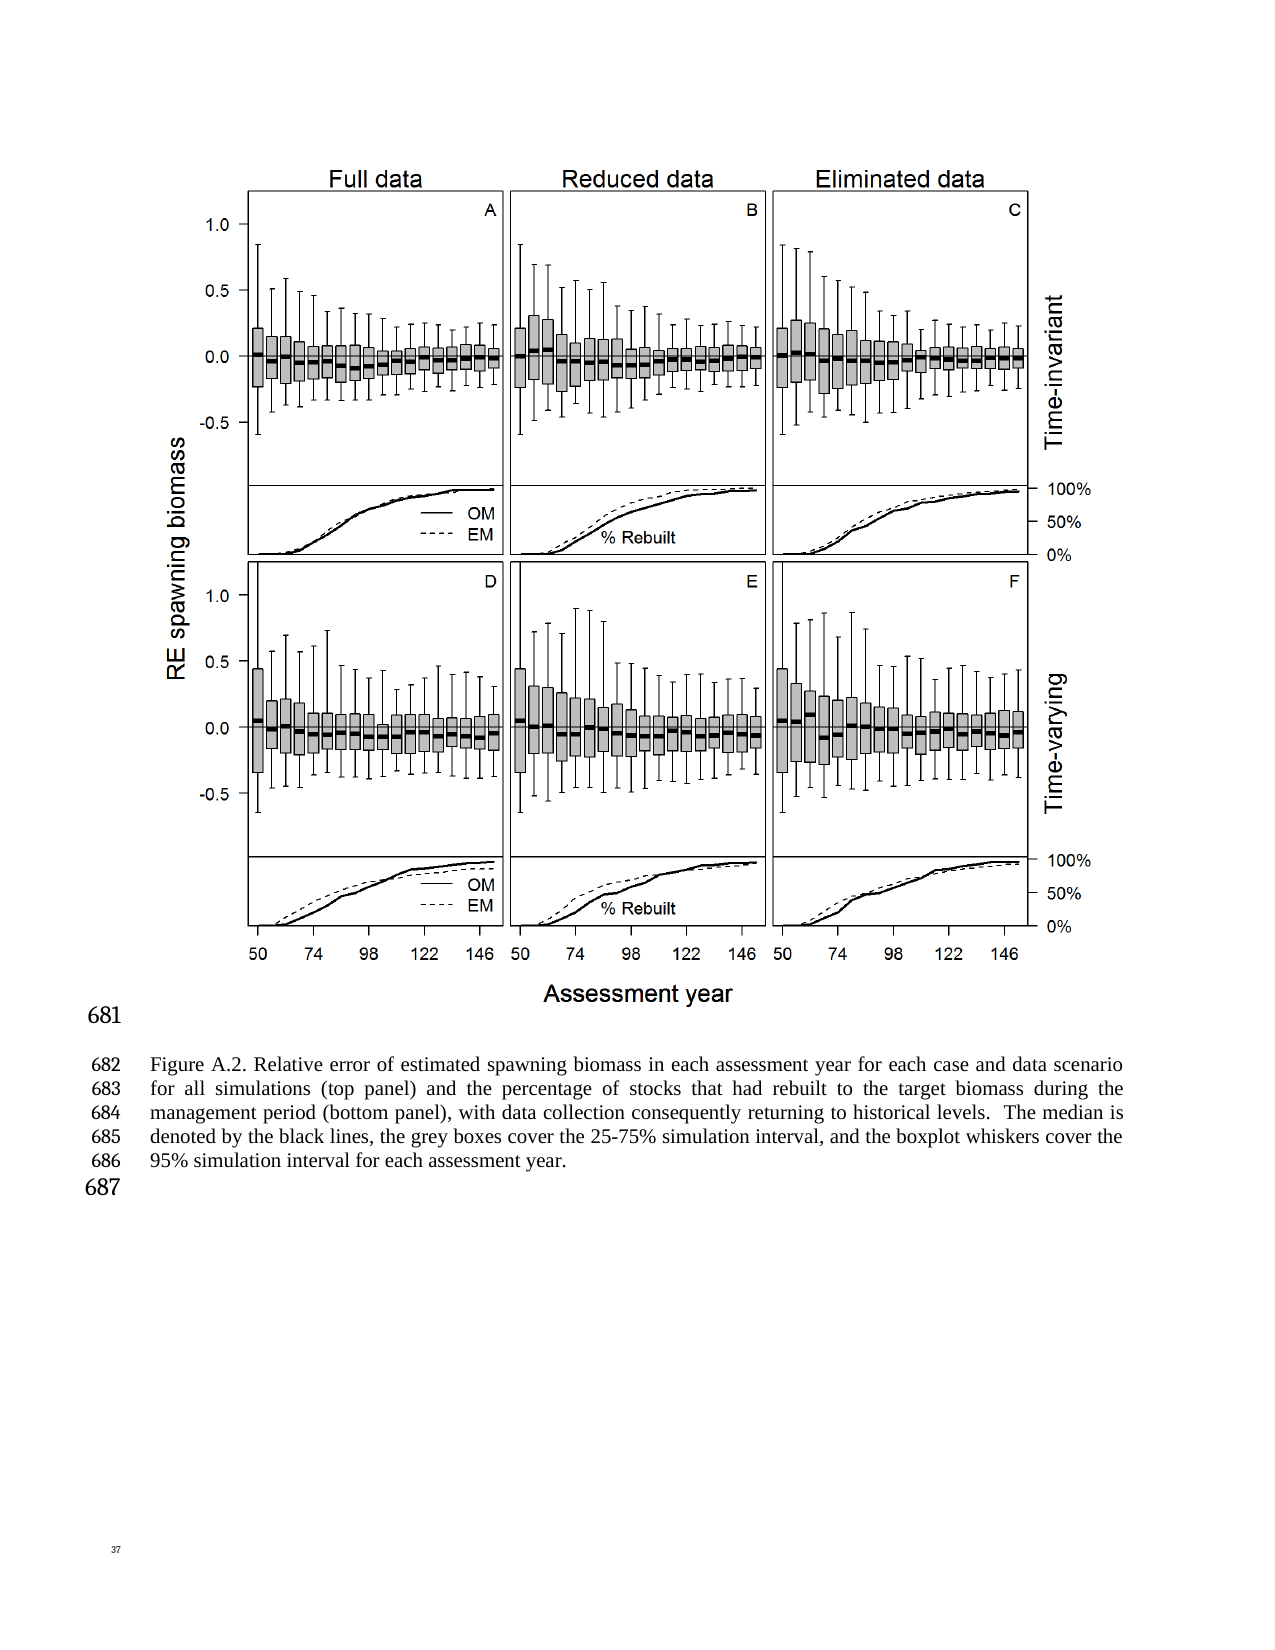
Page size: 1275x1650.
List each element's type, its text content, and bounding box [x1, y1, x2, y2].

picture [150, 150, 1125, 1024]
subtitle Figure A.2. Relative error of estimated spawning biomass in each assessment year for each case and data scenario for all simulations (top panel) and the percentage of stocks that had rebuilt to the target biomass during the management period (bottom panel), with data collection consequently returning to historical levels. The median is denoted by the black lines, the grey boxes cover the 25-75% simulation interval, and the boxplot whiskers cover the 95% simulation interval for each assessment year. [150, 1052, 1125, 1172]
